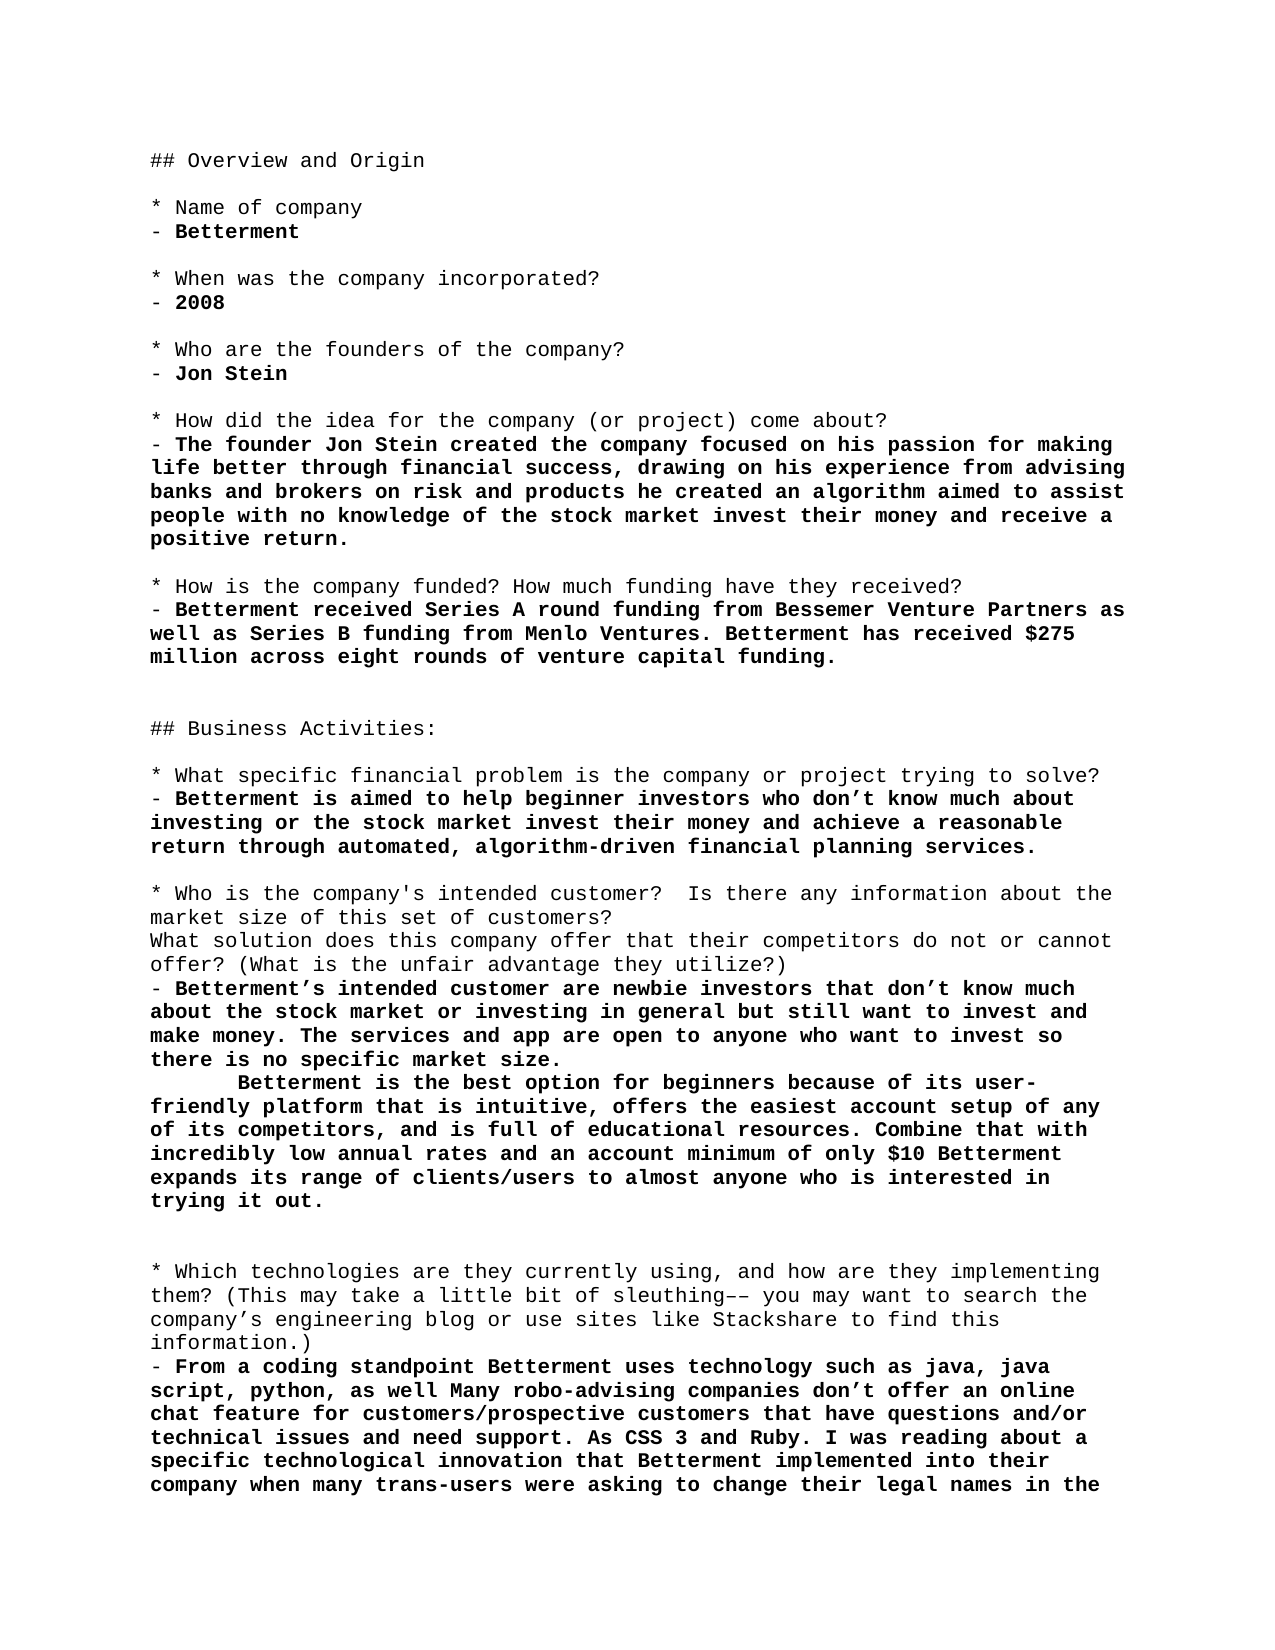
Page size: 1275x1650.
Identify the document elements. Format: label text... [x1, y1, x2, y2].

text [150, 1261, 1125, 1498]
text * Who is the company's intended customer? Is there any information about the market size of this set of customers? [150, 883, 1125, 930]
text * What specific financial problem is the company or project trying to solve? - Betterment is aimed to help beginner investors who don’t know much about investing or the stock market invest their money and achieve a reasonable return through automated, algorithm-driven financial planning services. [150, 765, 1125, 859]
text - Betterment received Series A round funding from Bessemer Venture Partners as well as Series B funding from Menlo Ventures. Betterment has received $275 million across eight rounds of venture capital funding. [150, 599, 1125, 670]
text ## Overview and Origin [150, 150, 1125, 174]
text * Who are the founders of the company? - Jon Stein [150, 339, 1125, 386]
text * Name of company [150, 197, 1125, 221]
text * How did the idea for the company (or project) come about? - The founder Jon Stein created the company focused on his passion for making life better through financial success, drawing on his experience from advising banks and brokers on risk and products he created an algorithm aimed to assist people with no knowledge of the stock market invest their money and receive a positive return. [150, 410, 1125, 552]
text * How is the company funded? How much funding have they received? [150, 576, 1125, 599]
text ## Business Activities: [150, 717, 1125, 741]
text What solution does this company offer that their competitors do not or cannot offer? (What is the unfair advantage they utilize?) - Betterment’s intended customer are newbie investors that don’t know much about the stock market or investing in general but still want to invest and make money. The services and app are open to anyone who want to invest so there is no specific market size. Betterment is the best option for beginners because of its user-friendly platform that is intuitive, offers the easiest account setup of any of its competitors, and is full of educational resources. Combine that with incredibly low annual rates and an account minimum of only $10 Betterment expands its range of clients/users to almost anyone who is interested in trying it out. [150, 930, 1125, 1238]
text * When was the company incorporated? - 2008 [150, 268, 1125, 316]
text - Betterment [150, 221, 1125, 244]
